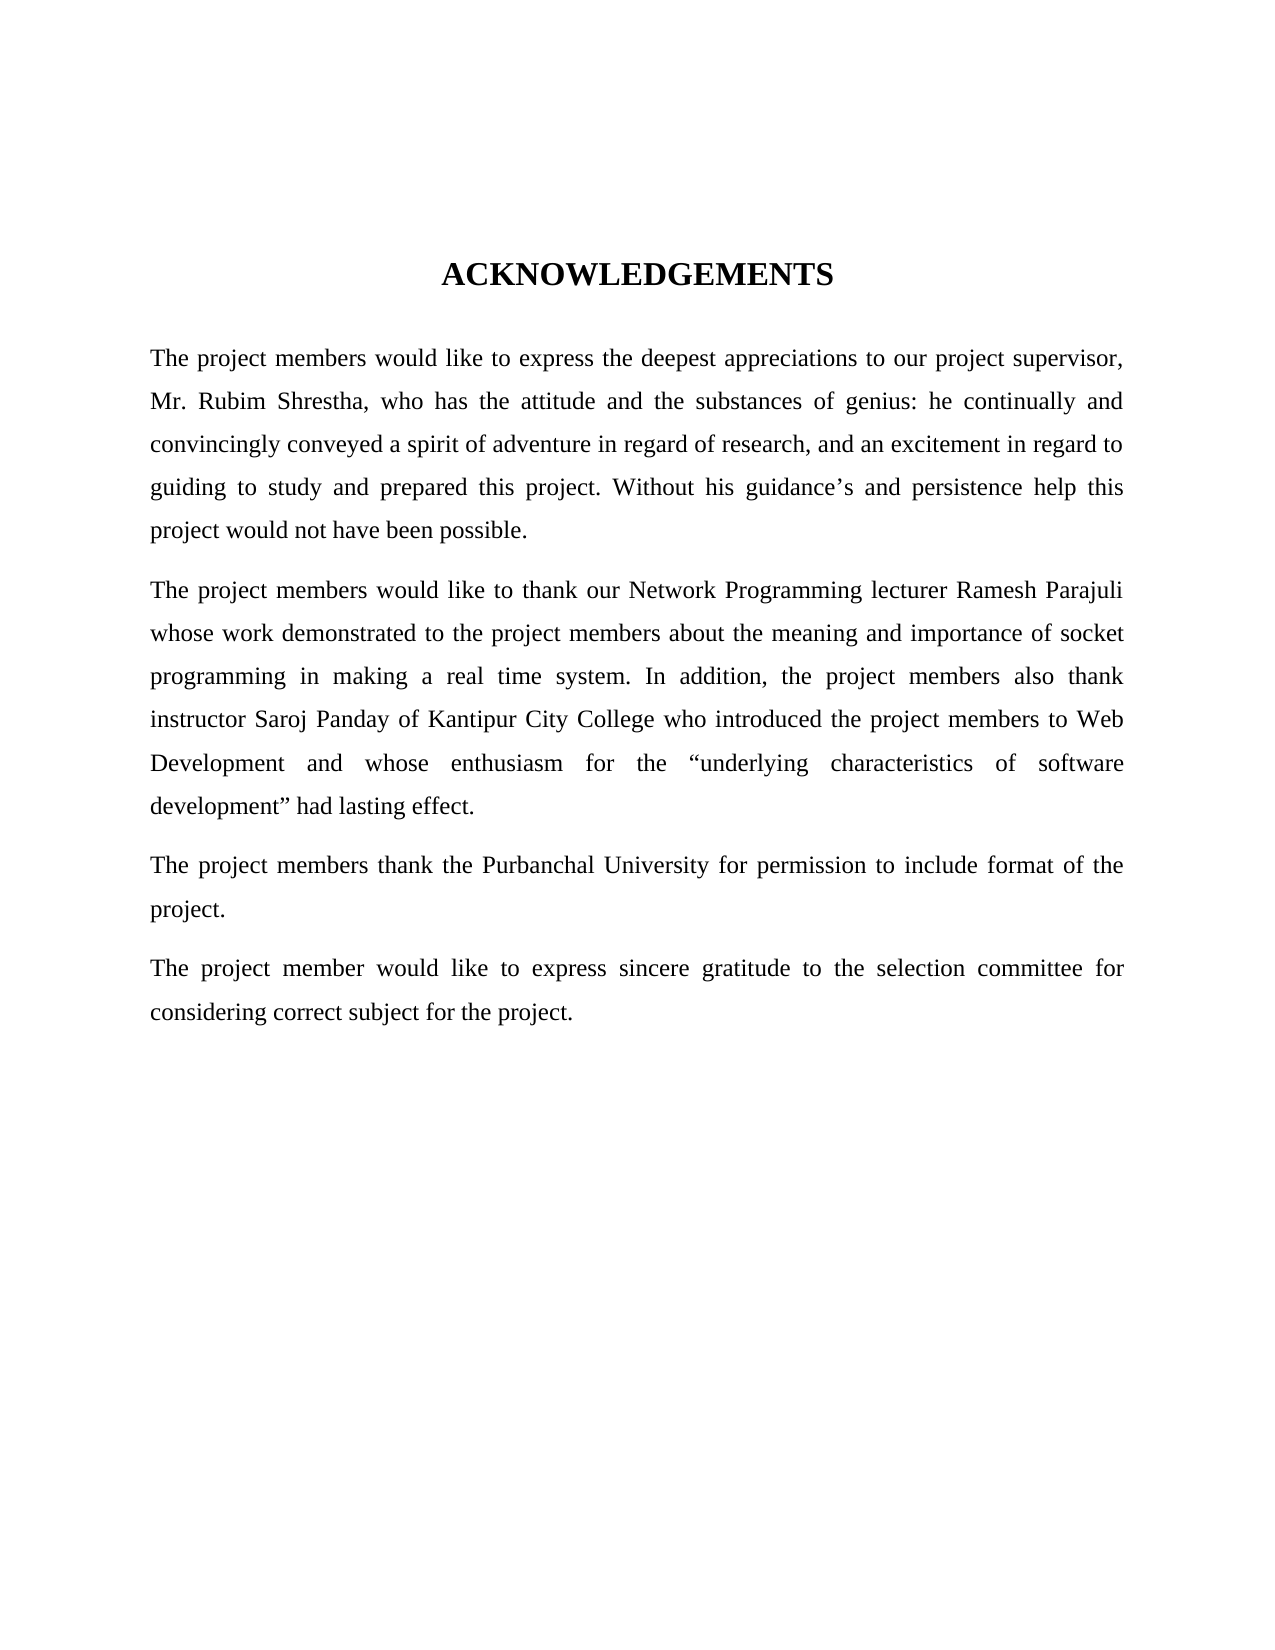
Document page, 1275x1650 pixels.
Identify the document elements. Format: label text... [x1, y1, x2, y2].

subtitle ACKNOWLEDGEMENTS [150, 254, 1125, 292]
text The project members would like to thank our Network Programming lecturer Ramesh Parajuli whose work demonstrated to the project members about the meaning and importance of socket programming in making a real time system. In addition, the project members also thank instructor Saroj Panday of Kantipur City College who introduced the project members to Web Development and whose enthusiasm for the “underlying characteristics of software development” had lasting effect. [150, 575, 1125, 819]
text The project members would like to express the deepest appreciations to our project supervisor, Mr. Rubim Shrestha, who has the attitude and the substances of genius: he continually and convincingly conveyed a spirit of adventure in regard of research, and an excitement in regard to guiding to study and prepared this project. Without his guidance’s and persistence help this project would not have been possible. [150, 343, 1125, 544]
text The project member would like to express sincere gratitude to the selection committee for considering correct subject for the project. [150, 953, 1125, 1025]
text The project members thank the Purbanchal University for permission to include format of the project. [150, 851, 1125, 922]
